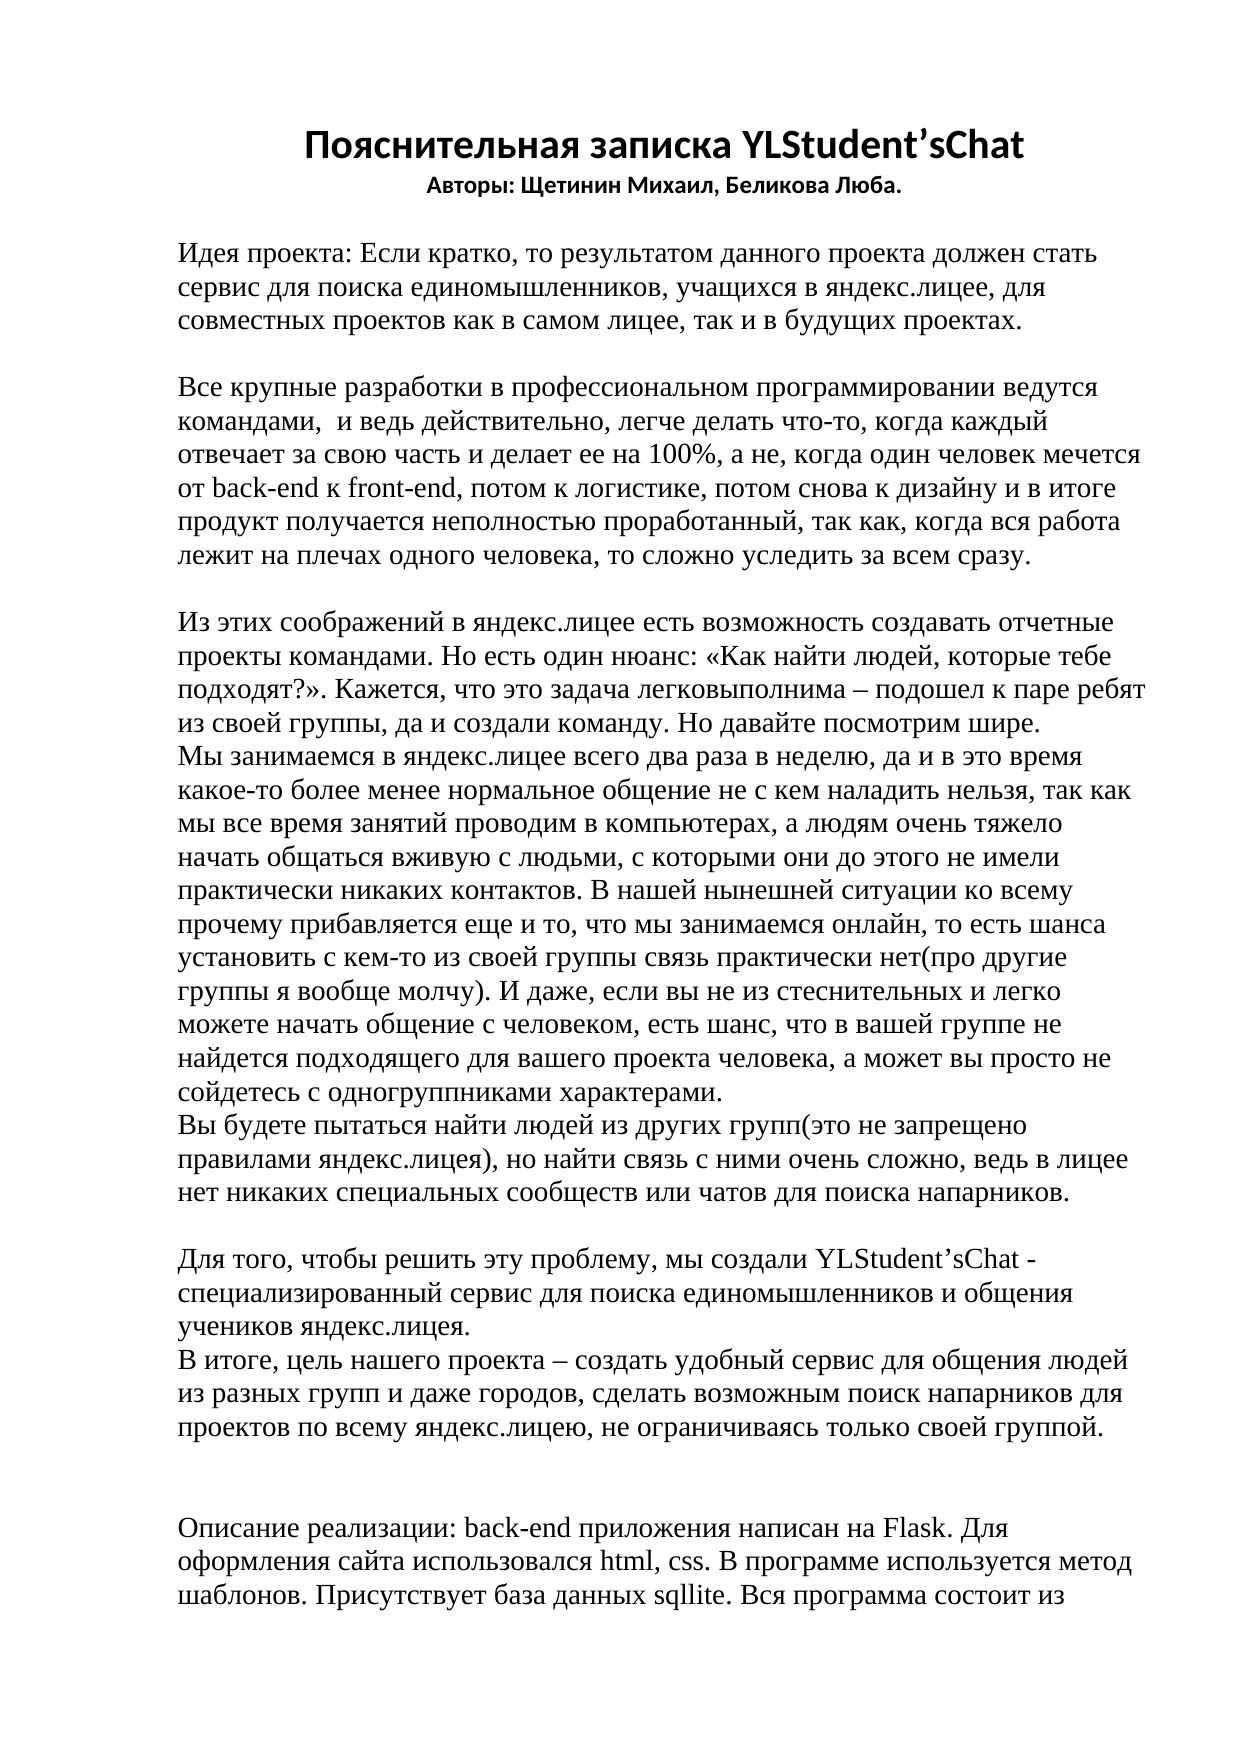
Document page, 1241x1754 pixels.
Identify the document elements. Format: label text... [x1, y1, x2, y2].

text Для того, чтобы решить эту проблему, мы создали YLStudent’sChat - специализированный сервис для поиска единомышленников и общения учеников яндекс.лицея. [177, 1241, 1152, 1342]
text Из этих соображений в яндекс.лицее есть возможность создавать отчетные проекты командами. Но есть один нюанс: «Как найти людей, которые тебе подходят?». Кажется, что это задача легковыполнима – подошел к паре ребят из своей группы, да и создали команду. Но давайте посмотрим шире. [177, 604, 1152, 738]
text Мы занимаемся в яндекс.лицее всего два раза в неделю, да и в это время какое-то более менее нормальное общение не с кем наладить нельзя, так как мы все время занятий проводим в компьютерах, а людям очень тяжело начать общаться вживую с людьми, с которыми они до этого не имели практически никаких контактов. В нашей нынешней ситуации ко всему прочему прибавляется еще и то, что мы занимаемся онлайн, то есть шанса установить с кем-то из своей группы связь практически нет(про другие группы я вообще молчу). И даже, если вы не из стеснительных и легко можете начать общение с человеком, есть шанс, что в вашей группе не найдется подходящего для вашего проекта человека, а может вы просто не сойдетесь с одногруппниками характерами. [177, 738, 1152, 1107]
text Все крупные разработки в профессиональном программировании ведутся командами, и ведь действительно, легче делать что-то, когда каждый отвечает за свою часть и делает ее на 100%, а не, когда один человек мечется от back-end к front-end, потом к логистике, потом снова к дизайну и в итоге продукт получается неполностью проработанный, так как, когда вся работа лежит на плечах одного человека, то сложно уследить за всем сразу. [177, 369, 1152, 571]
text Вы будете пытаться найти людей из других групп(это не запрещено правилами яндекс.лицея), но найти связь с ними очень сложно, ведь в лицее нет никаких специальных сообществ или чатов для поиска напарников. [177, 1107, 1152, 1208]
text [177, 1510, 1152, 1610]
text Авторы: Щетинин Михаил, Беликова Люба. [177, 169, 1152, 199]
text В итоге, цель нашего проекта – создать удобный сервис для общения людей из разных групп и даже городов, сделать возможным поиск напарников для проектов по всему яндекс.лицею, не ограничиваясь только своей группой. [177, 1342, 1152, 1443]
text Пояснительная записка YLStudent’sChat [177, 118, 1152, 169]
text Идея проекта: Если кратко, то результатом данного проекта должен стать сервис для поиска единомышленников, учащихся в яндекс.лицее, для совместных проектов как в самом лицее, так и в будущих проектах. [177, 235, 1152, 336]
